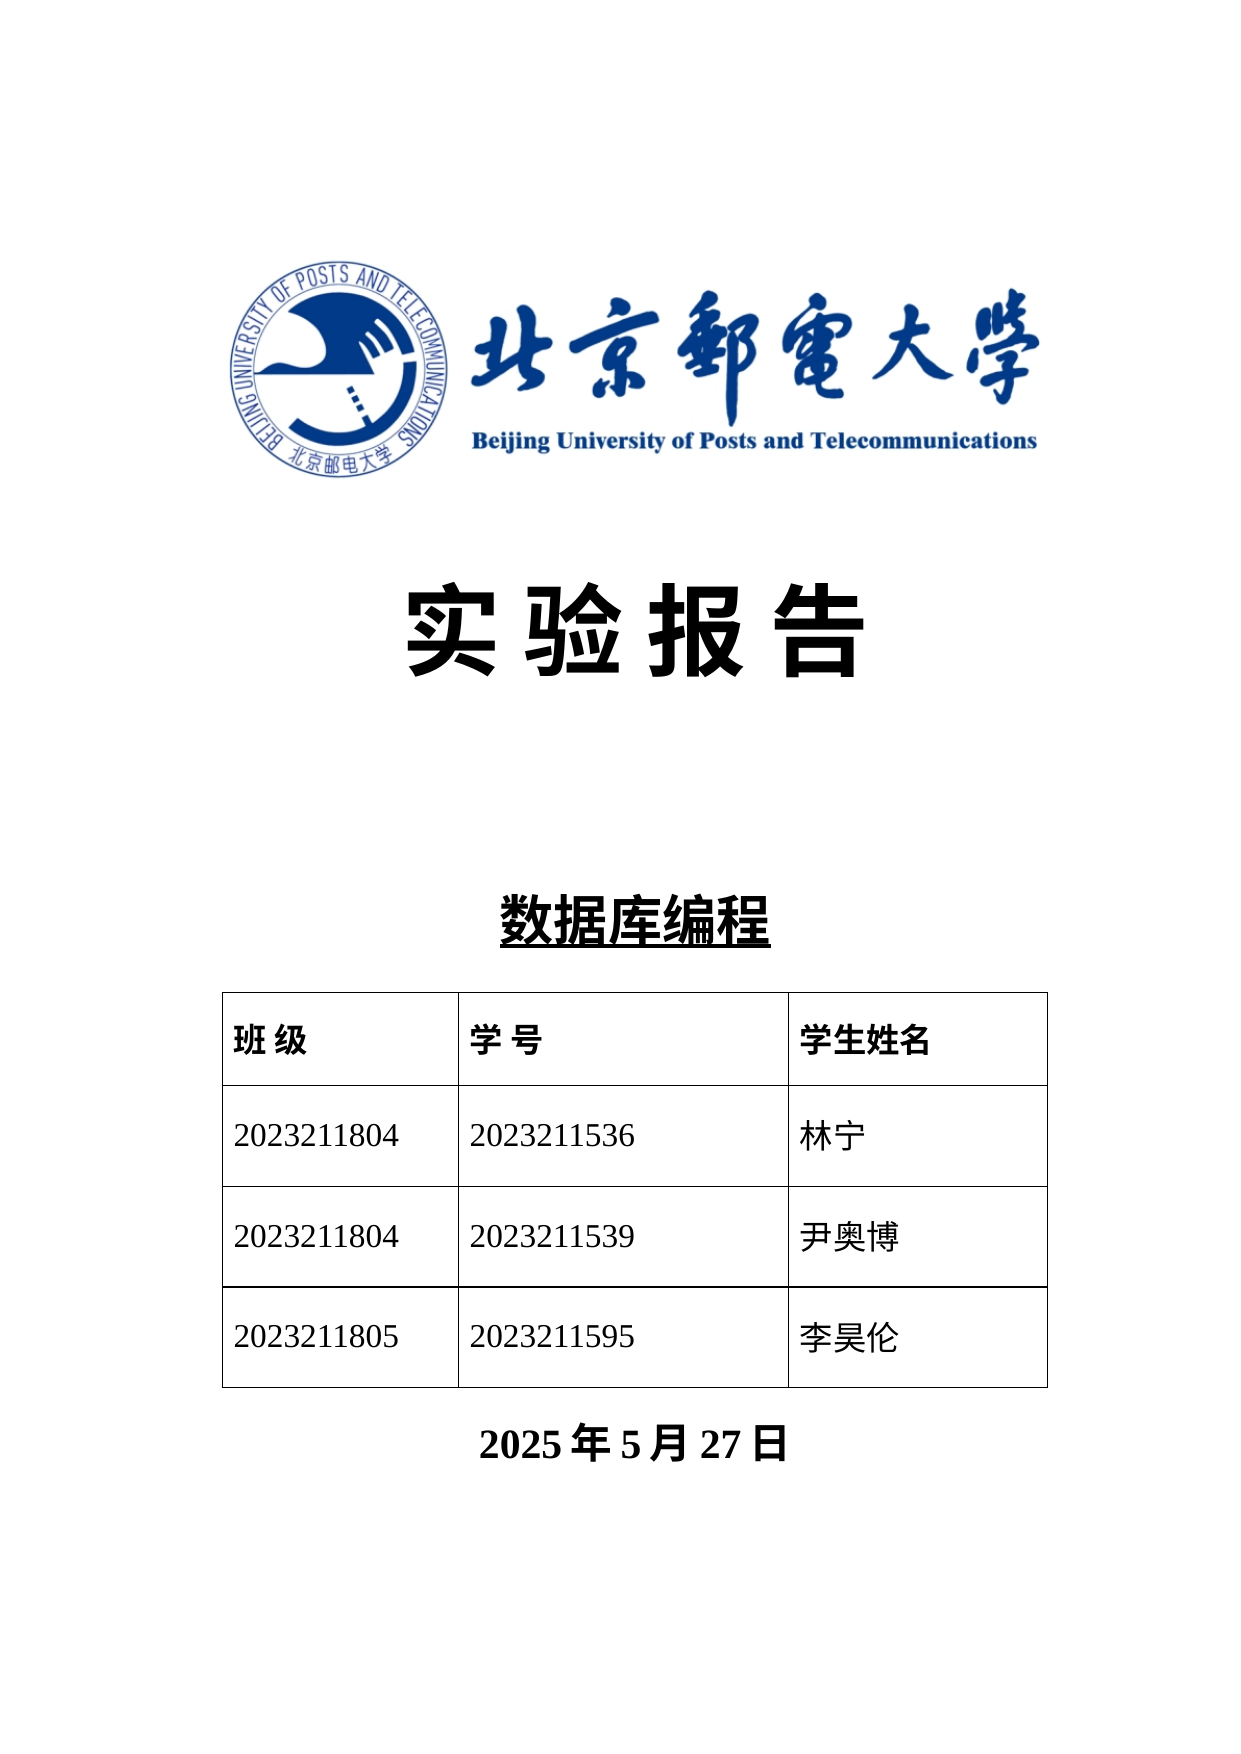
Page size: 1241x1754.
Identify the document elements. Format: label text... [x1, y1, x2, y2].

table_header 学生姓名 [789, 993, 1047, 1085]
picture [207, 242, 1063, 499]
table_cell 2023211595 [459, 1288, 788, 1387]
table_cell 李昊伦 [789, 1288, 1047, 1387]
table_cell 2023211804 [223, 1086, 458, 1186]
table_cell 尹奥博 [789, 1187, 1047, 1286]
table_header 学 号 [459, 993, 788, 1085]
table_cell 2023211805 [223, 1288, 458, 1387]
text 2025年5月27日 [177, 1082, 1093, 1473]
text 实 验 报 告 [177, 544, 1093, 706]
table_cell 2023211539 [459, 1187, 788, 1286]
table_cell 2023211804 [223, 1187, 458, 1286]
table_header 班 级 [223, 993, 458, 1085]
text 数据库编程 [177, 868, 1093, 966]
table_cell 林宁 [789, 1086, 1047, 1186]
table_cell 2023211536 [459, 1086, 788, 1186]
